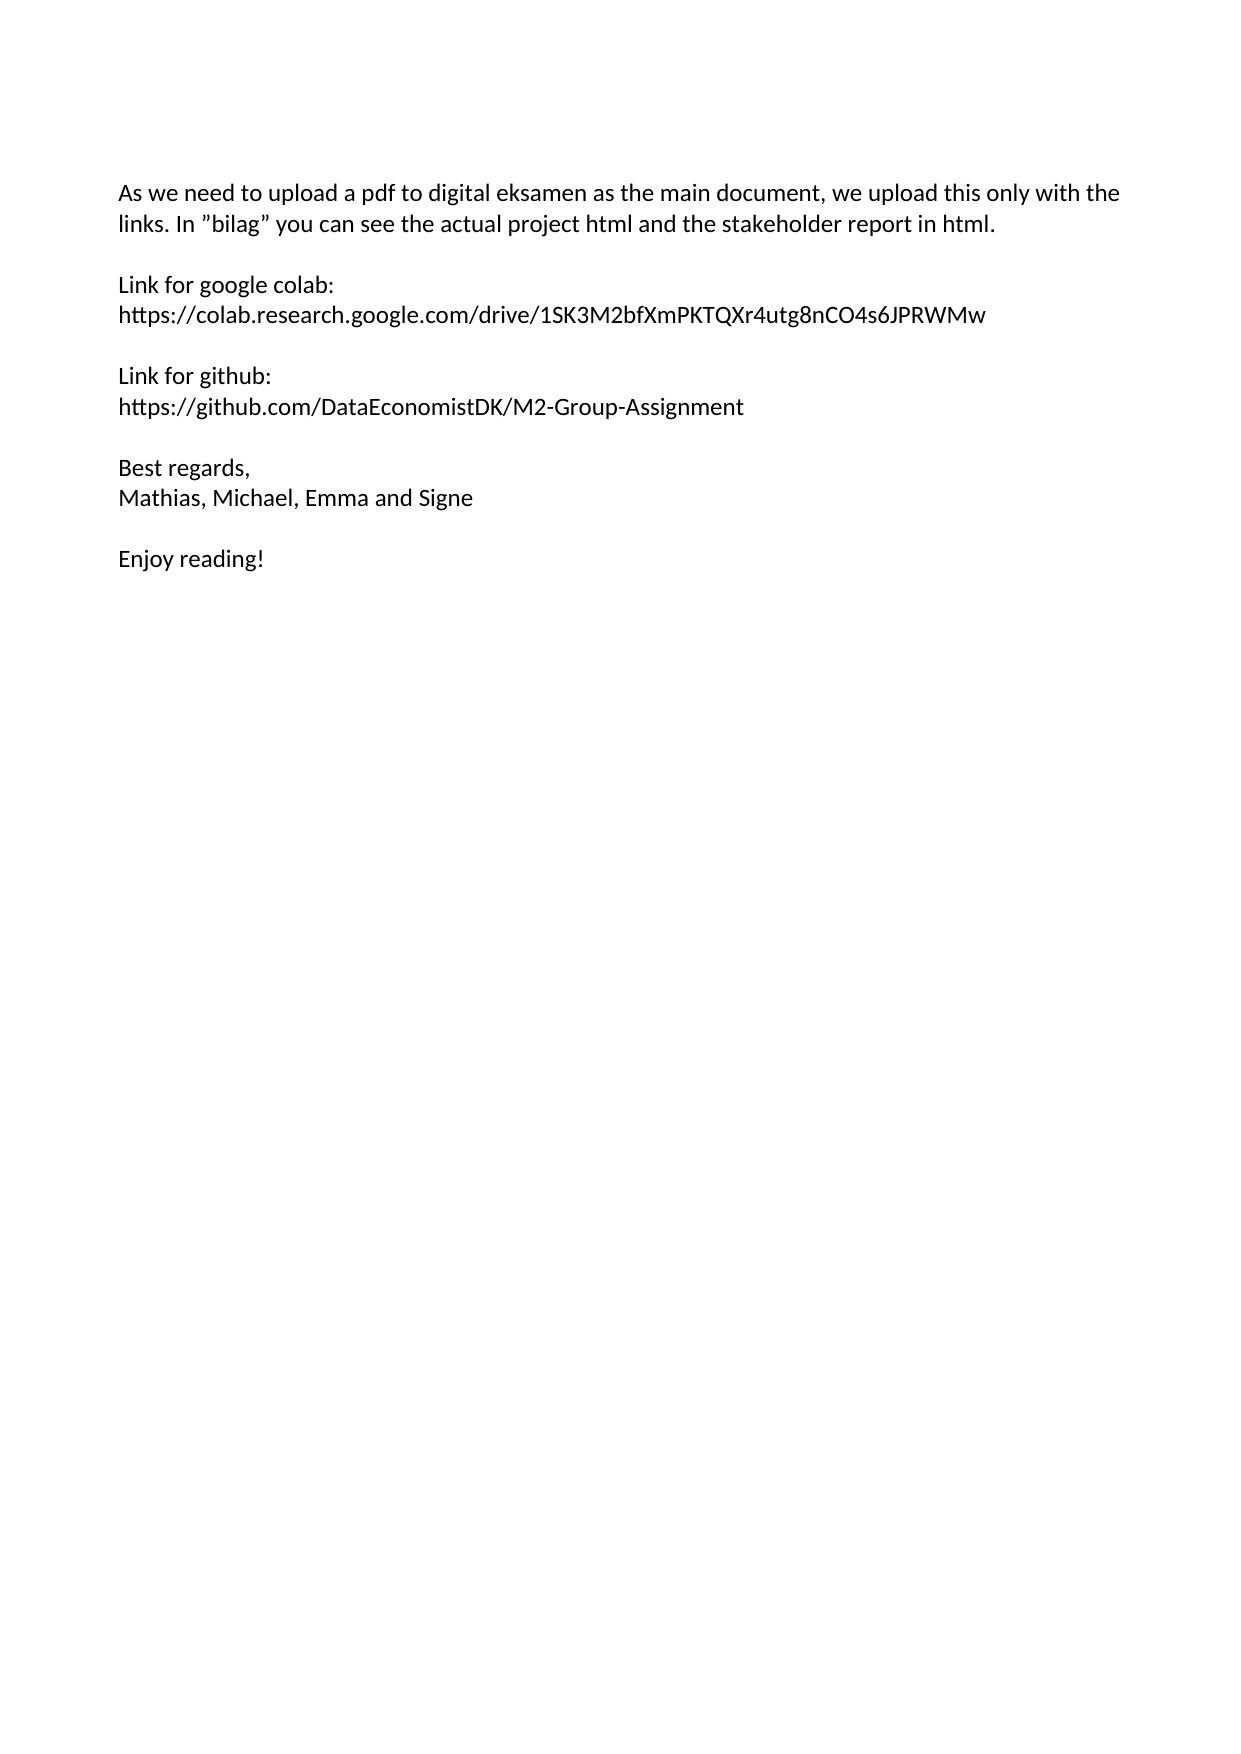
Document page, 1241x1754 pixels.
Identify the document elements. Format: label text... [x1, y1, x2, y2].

text As we need to upload a pdf to digital eksamen as the main document, we upload this only with the links. In ”bilag” you can see the actual project html and the stakeholder report in html. [118, 177, 1122, 238]
text Enjoy reading! [118, 543, 1122, 574]
text Link for github: [118, 360, 1122, 391]
text Link for google colab: https://colab.research.google.com/drive/1SK3M2bfXmPKTQXr4utg8nCO4s6JPRWMw [118, 269, 1122, 330]
text Mathias, Michael, Emma and Signe [118, 482, 1122, 513]
text https://github.com/DataEconomistDK/M2-Group-Assignment [118, 391, 1122, 421]
text Best regards, [118, 452, 1122, 482]
